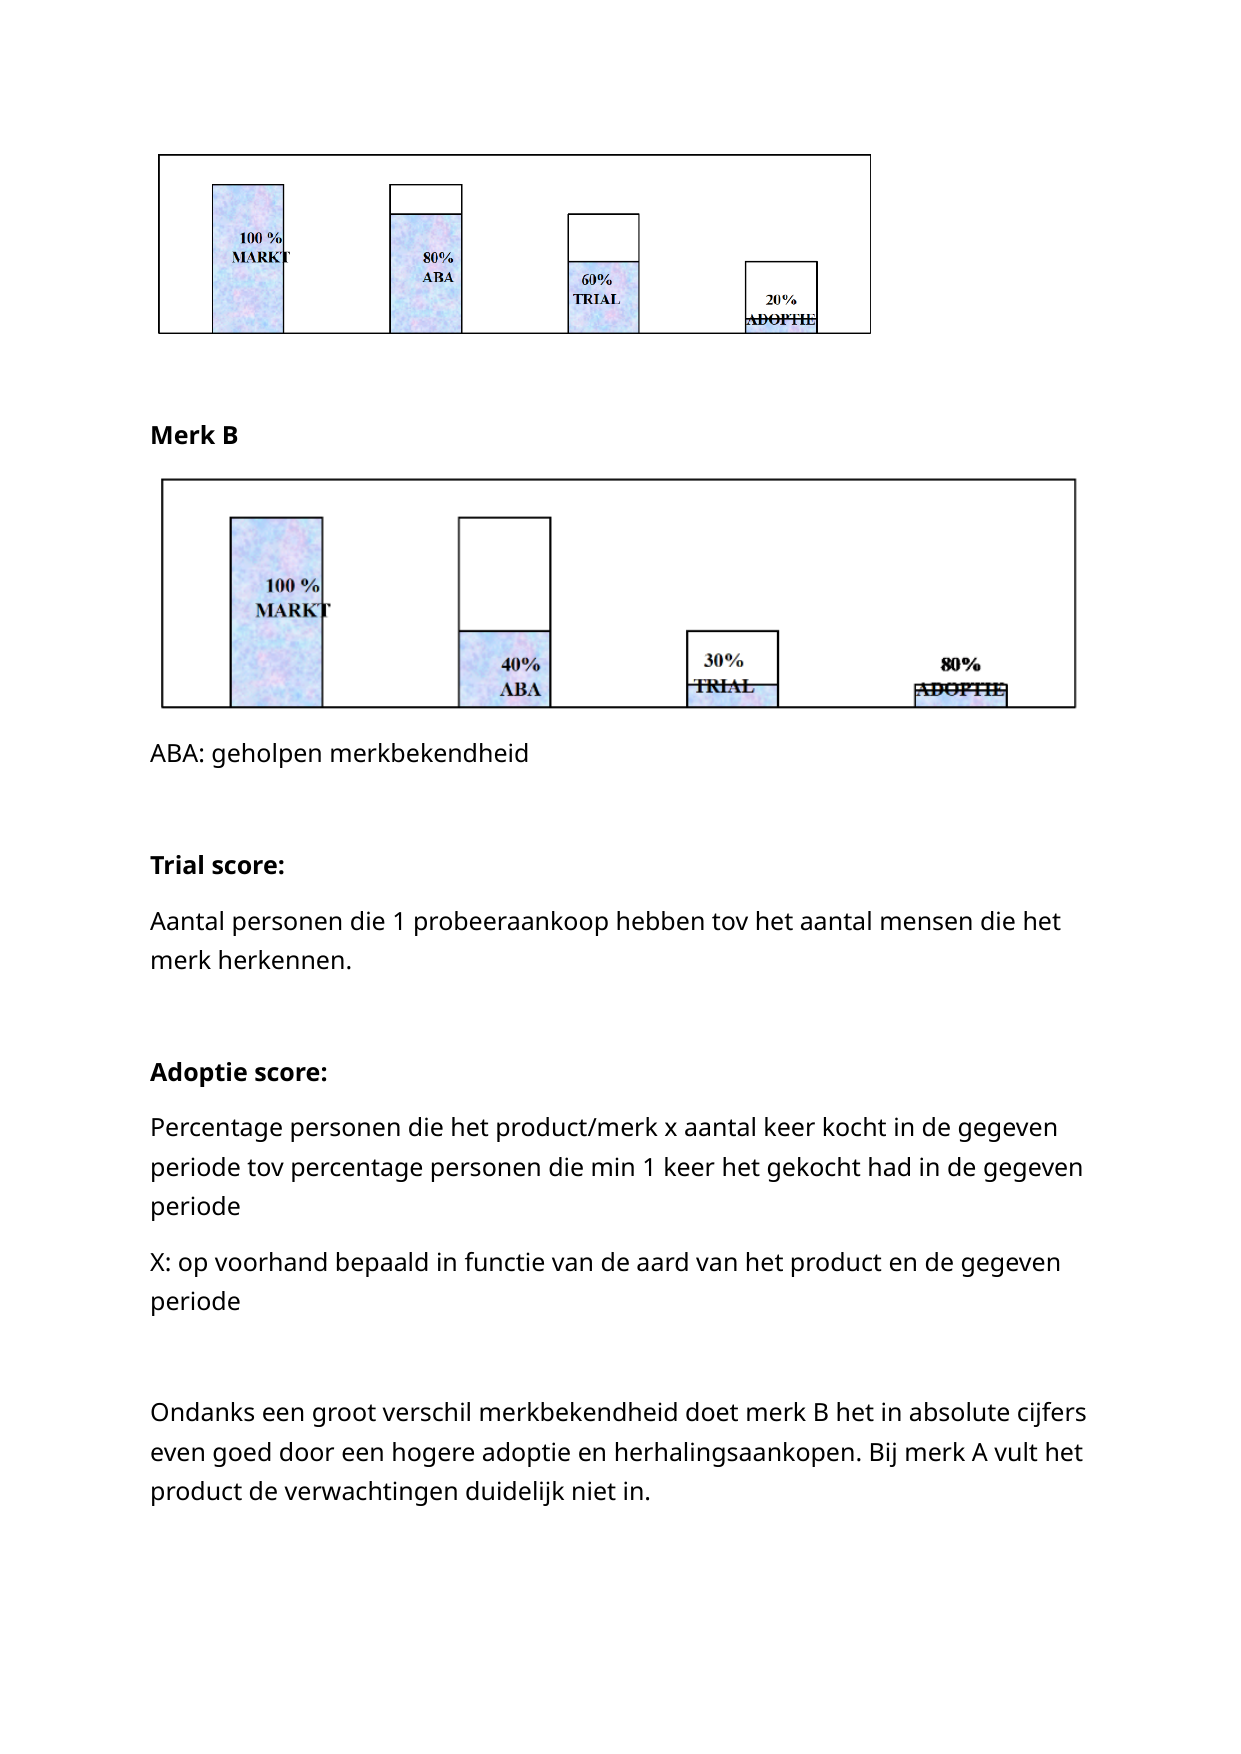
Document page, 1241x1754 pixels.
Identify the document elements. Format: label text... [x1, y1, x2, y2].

text Merk B [150, 417, 1090, 451]
text Trial score: [150, 847, 1090, 882]
picture [150, 150, 877, 340]
text ABA: geholpen merkbekendheid [150, 736, 1090, 770]
text Percentage personen die het product/merk x aantal keer kocht in de gegeven periode tov percentage personen die min 1 keer het gekocht had in de gegeven periode [150, 1110, 1090, 1222]
text Ondanks een groot verschil merkbekendheid doet merk B het in absolute cijfers even goed door een hogere adoptie en herhalingsaankopen. Bij merk A vult het product de verwachtingen duidelijk niet in. [150, 1395, 1090, 1507]
picture [150, 473, 1091, 714]
text Aantal personen die 1 probeeraankoop hebben tov het aantal mensen die het merk herkennen. [150, 903, 1090, 977]
text Adoptie score: [150, 1054, 1090, 1088]
text X: op voorhand bepaald in functie van de aard van het product en de gegeven periode [150, 1244, 1090, 1317]
